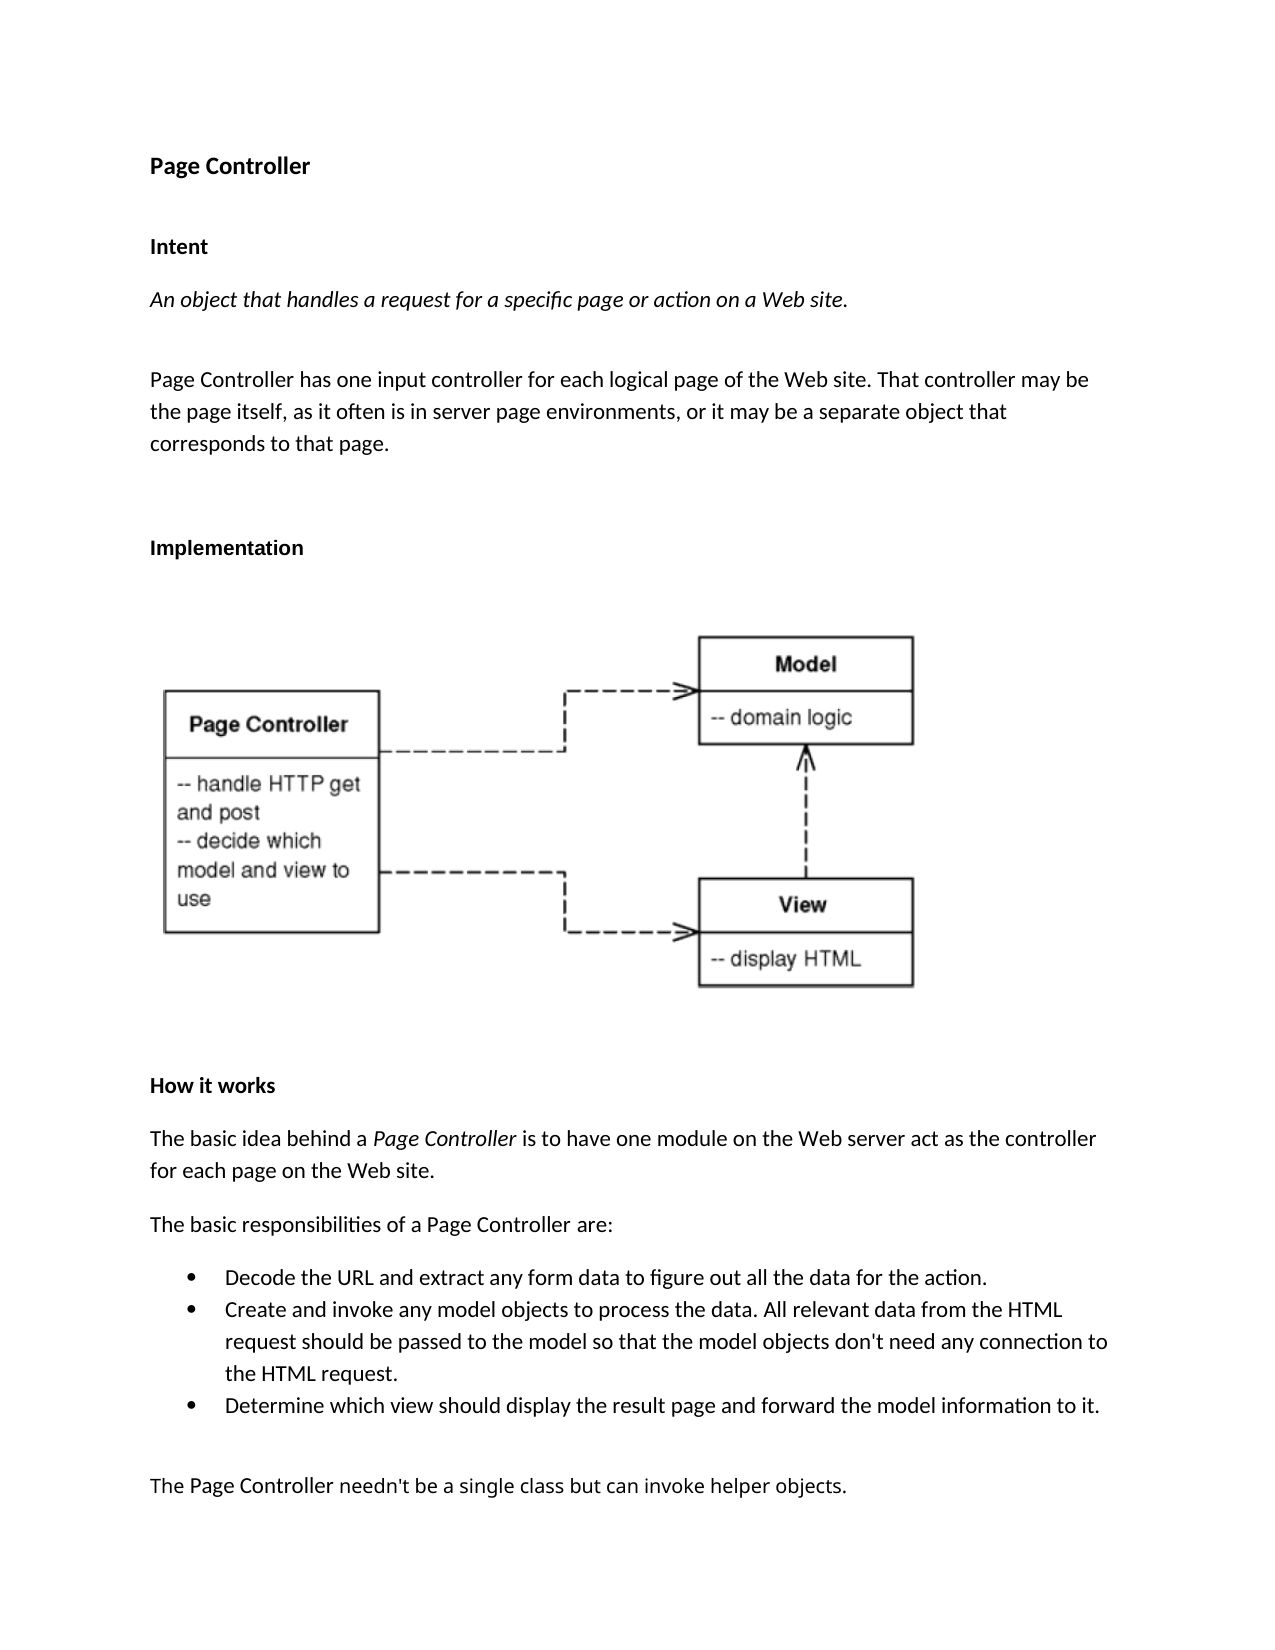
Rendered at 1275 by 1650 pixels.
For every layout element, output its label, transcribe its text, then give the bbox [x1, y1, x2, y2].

text Page Controller has one input controller for each logical page of the Web site. That controller may be the page itself, as it often is in server page environments, or it may be a separate object that corresponds to that page. [150, 365, 1125, 458]
text Intent [150, 232, 1125, 260]
text The basic responsibilities of a Page Controller are: [150, 1210, 1125, 1238]
text An object that handles a request for a specific page or action on a Web site. [150, 285, 1125, 313]
list Determine which view should display the result page and forward the model information to it. [187, 1391, 1125, 1419]
text Implementation [150, 536, 1125, 559]
text How it works [150, 1071, 1125, 1099]
text Page Controller [150, 150, 1125, 181]
picture [150, 632, 930, 994]
list Create and invoke any model objects to process the data. All relevant data from the HTML request should be passed to the model so that the model objects don't need any connection to the HTML request. [187, 1295, 1125, 1387]
list Decode the URL and extract any form data to figure out all the data for the action. [187, 1263, 1125, 1291]
text The Page Controller needn't be a single class but can invoke helper objects. [150, 1471, 1125, 1499]
text The basic idea behind a Page Controller is to have one module on the Web server act as the controller for each page on the Web site. [150, 1124, 1125, 1185]
